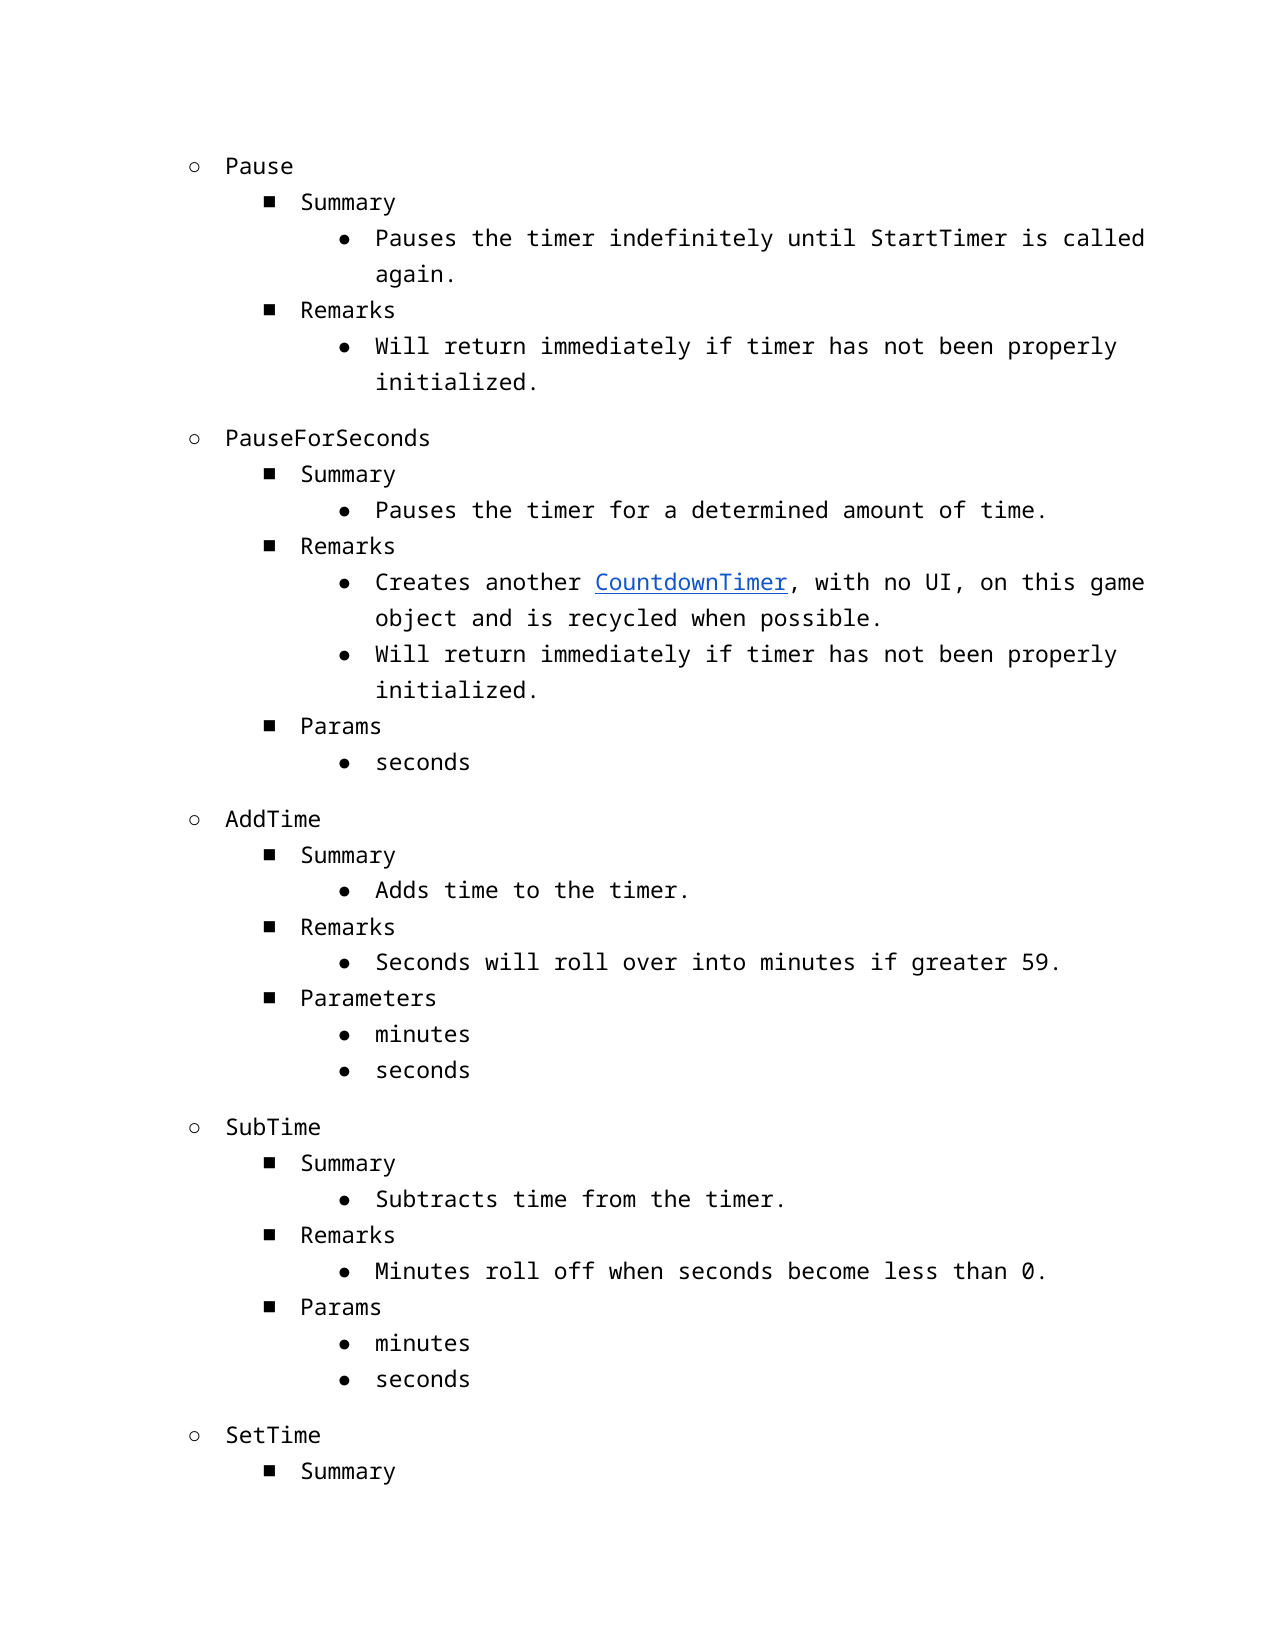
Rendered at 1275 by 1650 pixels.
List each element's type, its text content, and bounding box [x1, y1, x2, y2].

list Creates another CountdownTimer, with no UI, on this game object and is recycled when possible. [337, 566, 1200, 633]
list Summary [262, 1455, 1200, 1486]
list Parameters [262, 982, 1200, 1013]
list Summary [262, 186, 1200, 217]
list SubTime [187, 1111, 1200, 1142]
list Summary [262, 458, 1200, 489]
list Remarks [262, 530, 1200, 561]
list Pause [187, 150, 1200, 181]
list minutes [337, 1327, 1200, 1358]
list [337, 330, 1200, 397]
list Summary [262, 838, 1200, 870]
list Params [262, 710, 1200, 741]
list SetTime [187, 1419, 1200, 1451]
list Minutes roll off when seconds become less than 0. [337, 1255, 1200, 1286]
list Subtracts time from the timer. [337, 1183, 1200, 1214]
list Seconds will roll over into minutes if greater 59. [337, 946, 1200, 978]
list Will return immediately if timer has not been properly initialized. [337, 638, 1200, 705]
list seconds [337, 746, 1200, 777]
list minutes [337, 1018, 1200, 1049]
list Pauses the timer indefinitely until StartTimer is called again. [337, 222, 1200, 289]
list Pauses the timer for a determined amount of time. [337, 494, 1200, 526]
list Summary [262, 1147, 1200, 1178]
list Adds time to the timer. [337, 874, 1200, 906]
list Remarks [262, 294, 1200, 325]
list PauseForSeconds [187, 422, 1200, 454]
list AddTime [187, 803, 1200, 834]
list Remarks [262, 1219, 1200, 1250]
list seconds [337, 1362, 1200, 1394]
list Params [262, 1291, 1200, 1322]
list Remarks [262, 910, 1200, 942]
list seconds [337, 1054, 1200, 1085]
